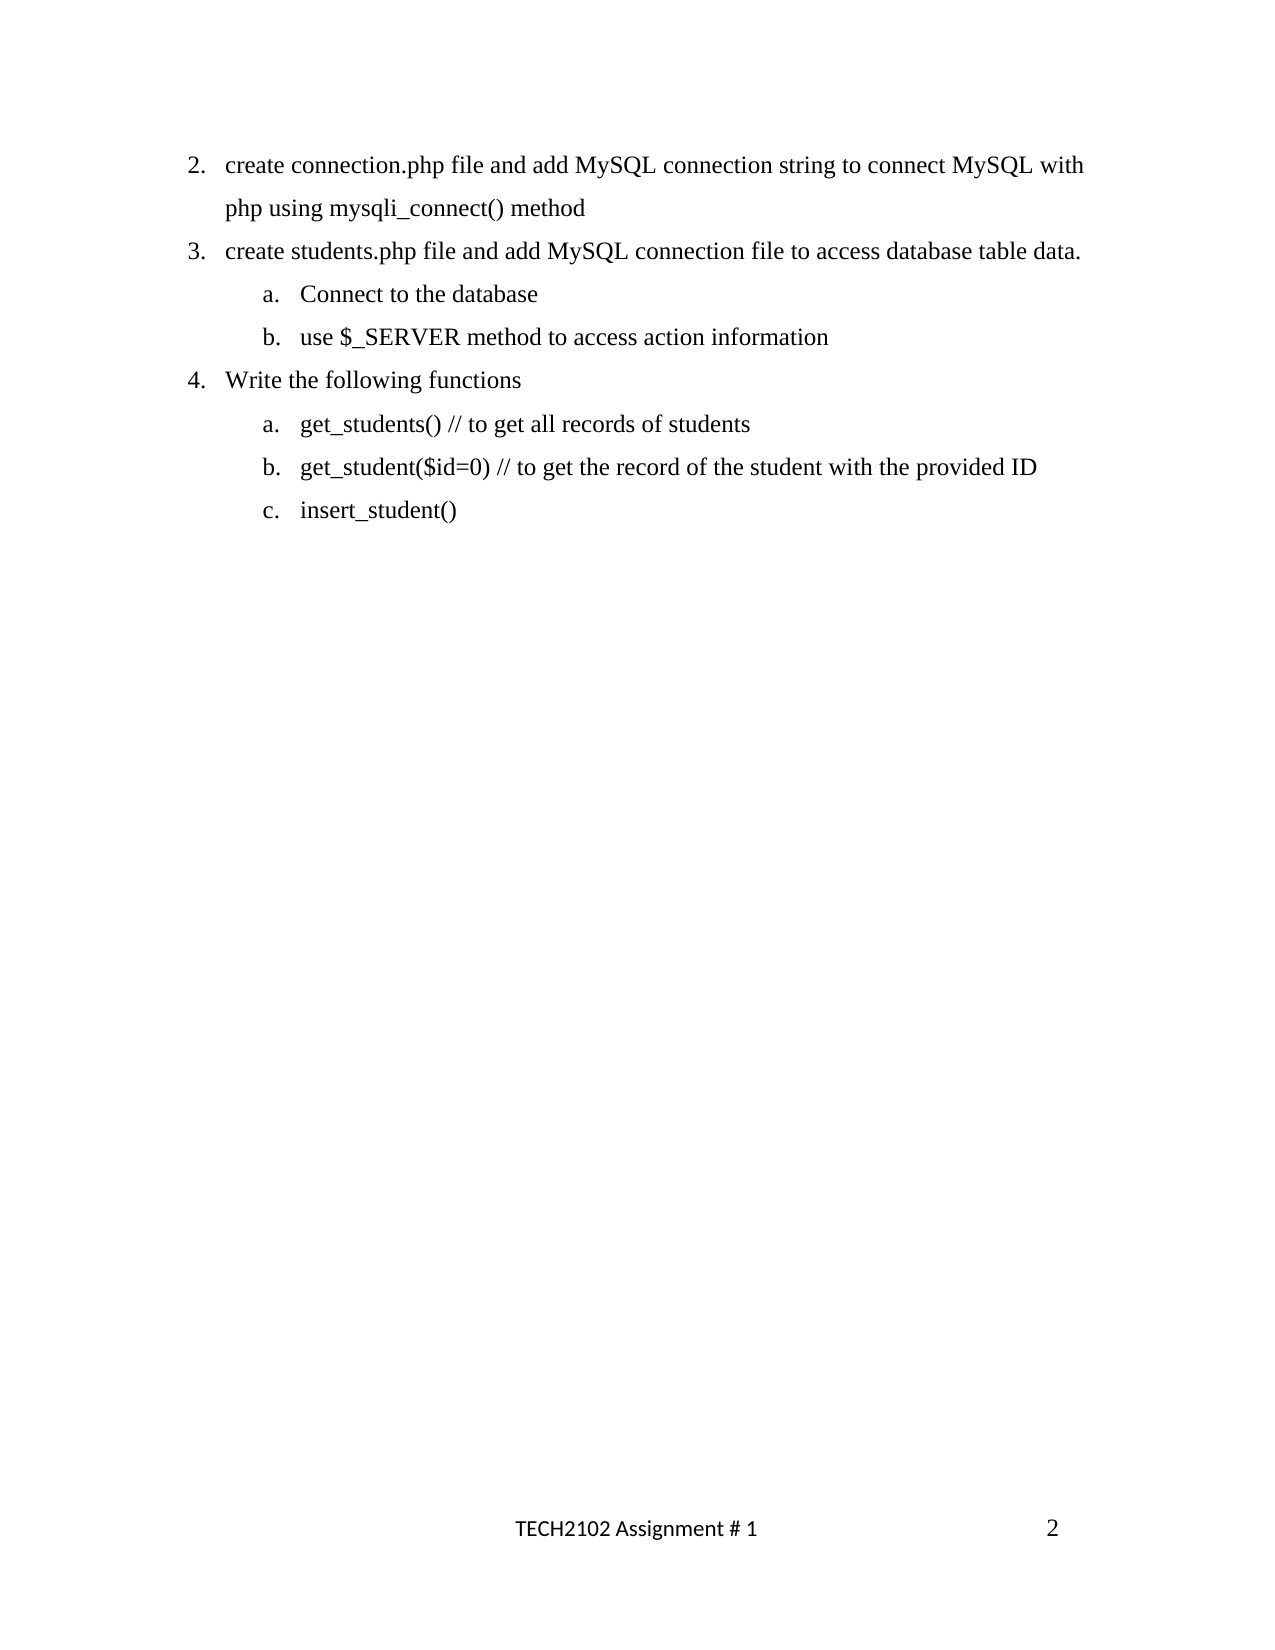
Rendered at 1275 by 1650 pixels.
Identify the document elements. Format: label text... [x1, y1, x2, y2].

list Connect to the database [262, 279, 1087, 308]
list create students.php file and add MySQL connection file to access database table data. [187, 236, 1087, 265]
list Write the following functions [187, 366, 1087, 394]
list create connection.php file and add MySQL connection string to connect MySQL with php using mysqli_connect() method [187, 150, 1087, 222]
list get_students() // to get all records of students [262, 409, 1087, 437]
list get_student($id=0) // to get the record of the student with the provided ID [262, 452, 1087, 481]
list use $_SERVER method to access action information [262, 322, 1087, 351]
list insert_student() [262, 495, 1087, 524]
